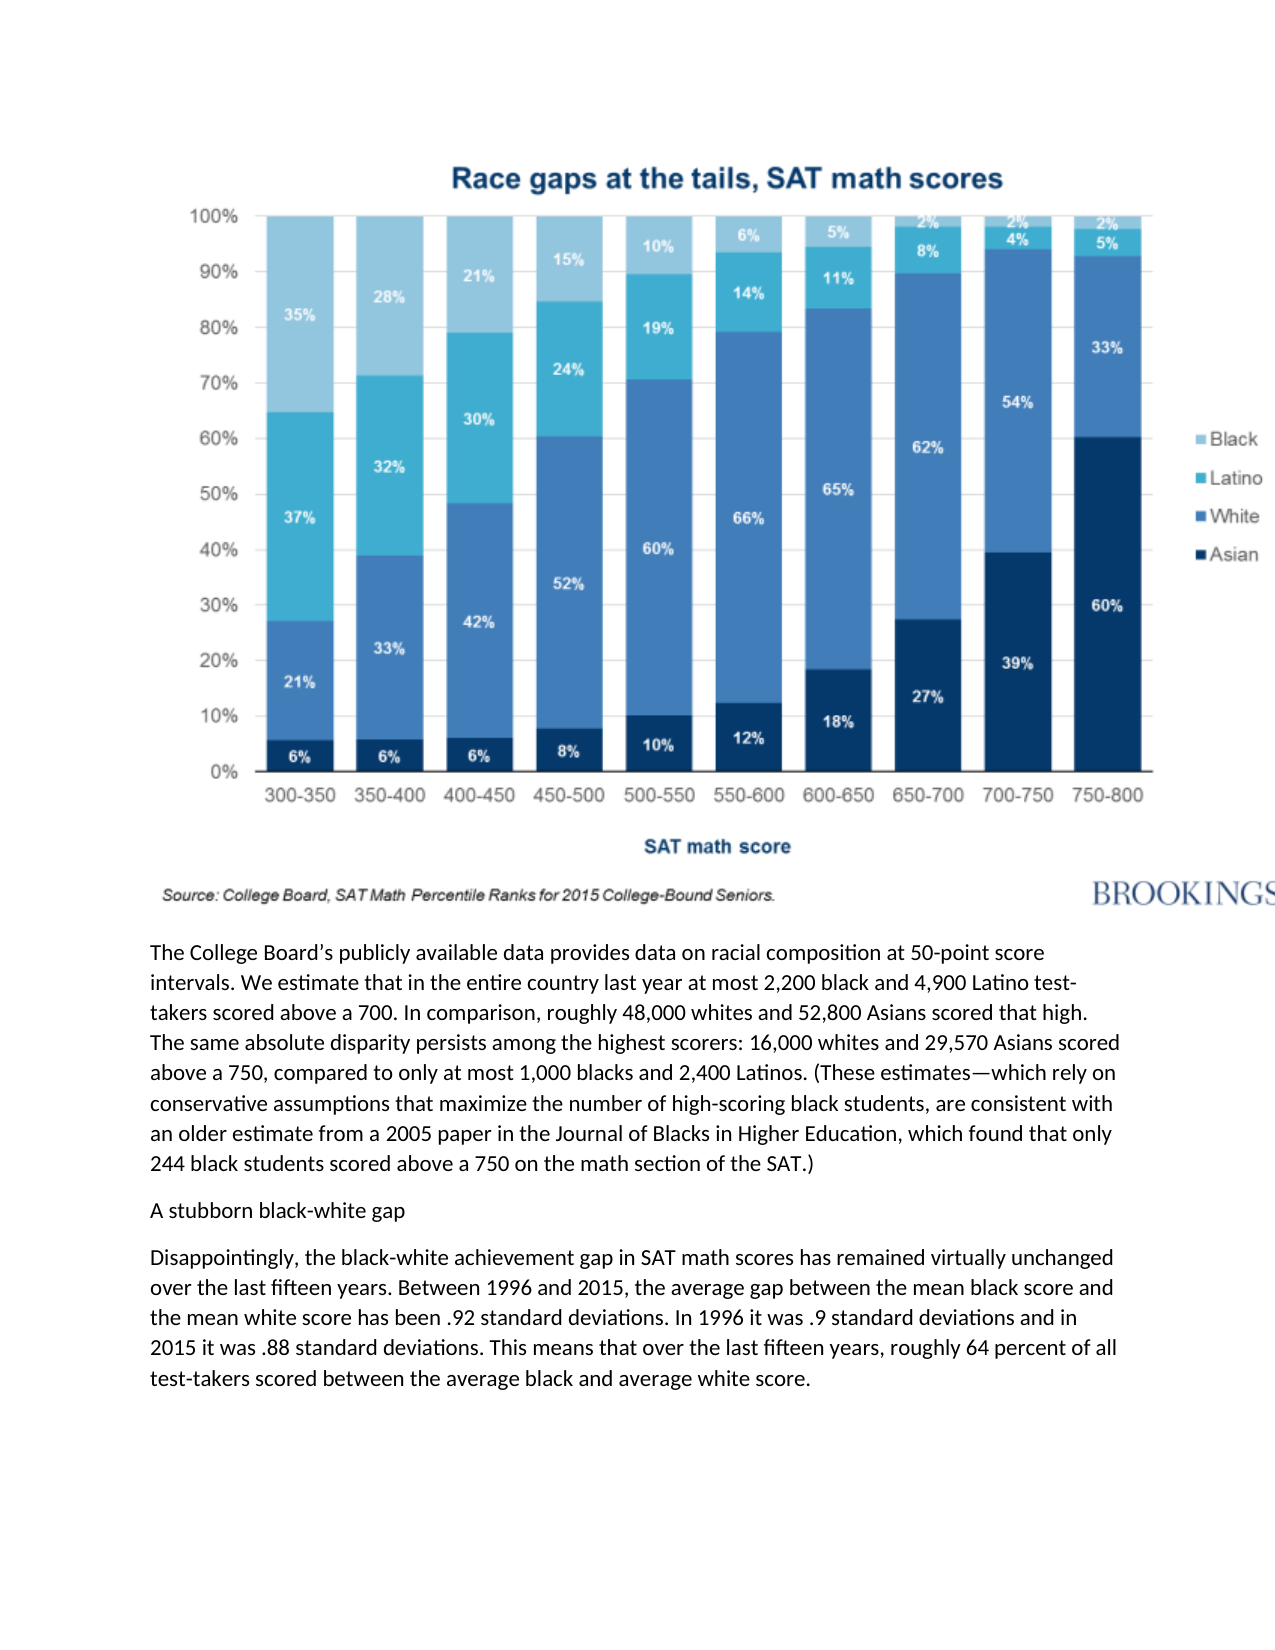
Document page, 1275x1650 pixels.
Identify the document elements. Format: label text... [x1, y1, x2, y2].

picture [150, 150, 1275, 919]
text A stubborn black-white gap [150, 1196, 1125, 1224]
text Disappointingly, the black-white achievement gap in SAT math scores has remained virtually unchanged over the last fifteen years. Between 1996 and 2015, the average gap between the mean black score and the mean white score has been .92 standard deviations. In 1996 it was .9 standard deviations and in 2015 it was .88 standard deviations. This means that over the last fifteen years, roughly 64 percent of all test-takers scored between the average black and average white score. [150, 1243, 1125, 1392]
text The College Board’s publicly available data provides data on racial composition at 50-point score intervals. We estimate that in the entire country last year at most 2,200 black and 4,900 Latino test-takers scored above a 700. In comparison, roughly 48,000 whites and 52,800 Asians scored that high. The same absolute disparity persists among the highest scorers: 16,000 whites and 29,570 Asians scored above a 750, compared to only at most 1,000 blacks and 2,400 Latinos. (These estimates—which rely on conservative assumptions that maximize the number of high-scoring black students, are consistent with an older estimate from a 2005 paper in the Journal of Blacks in Higher Education, which found that only 244 black students scored above a 750 on the math section of the SAT.) [150, 938, 1125, 1177]
